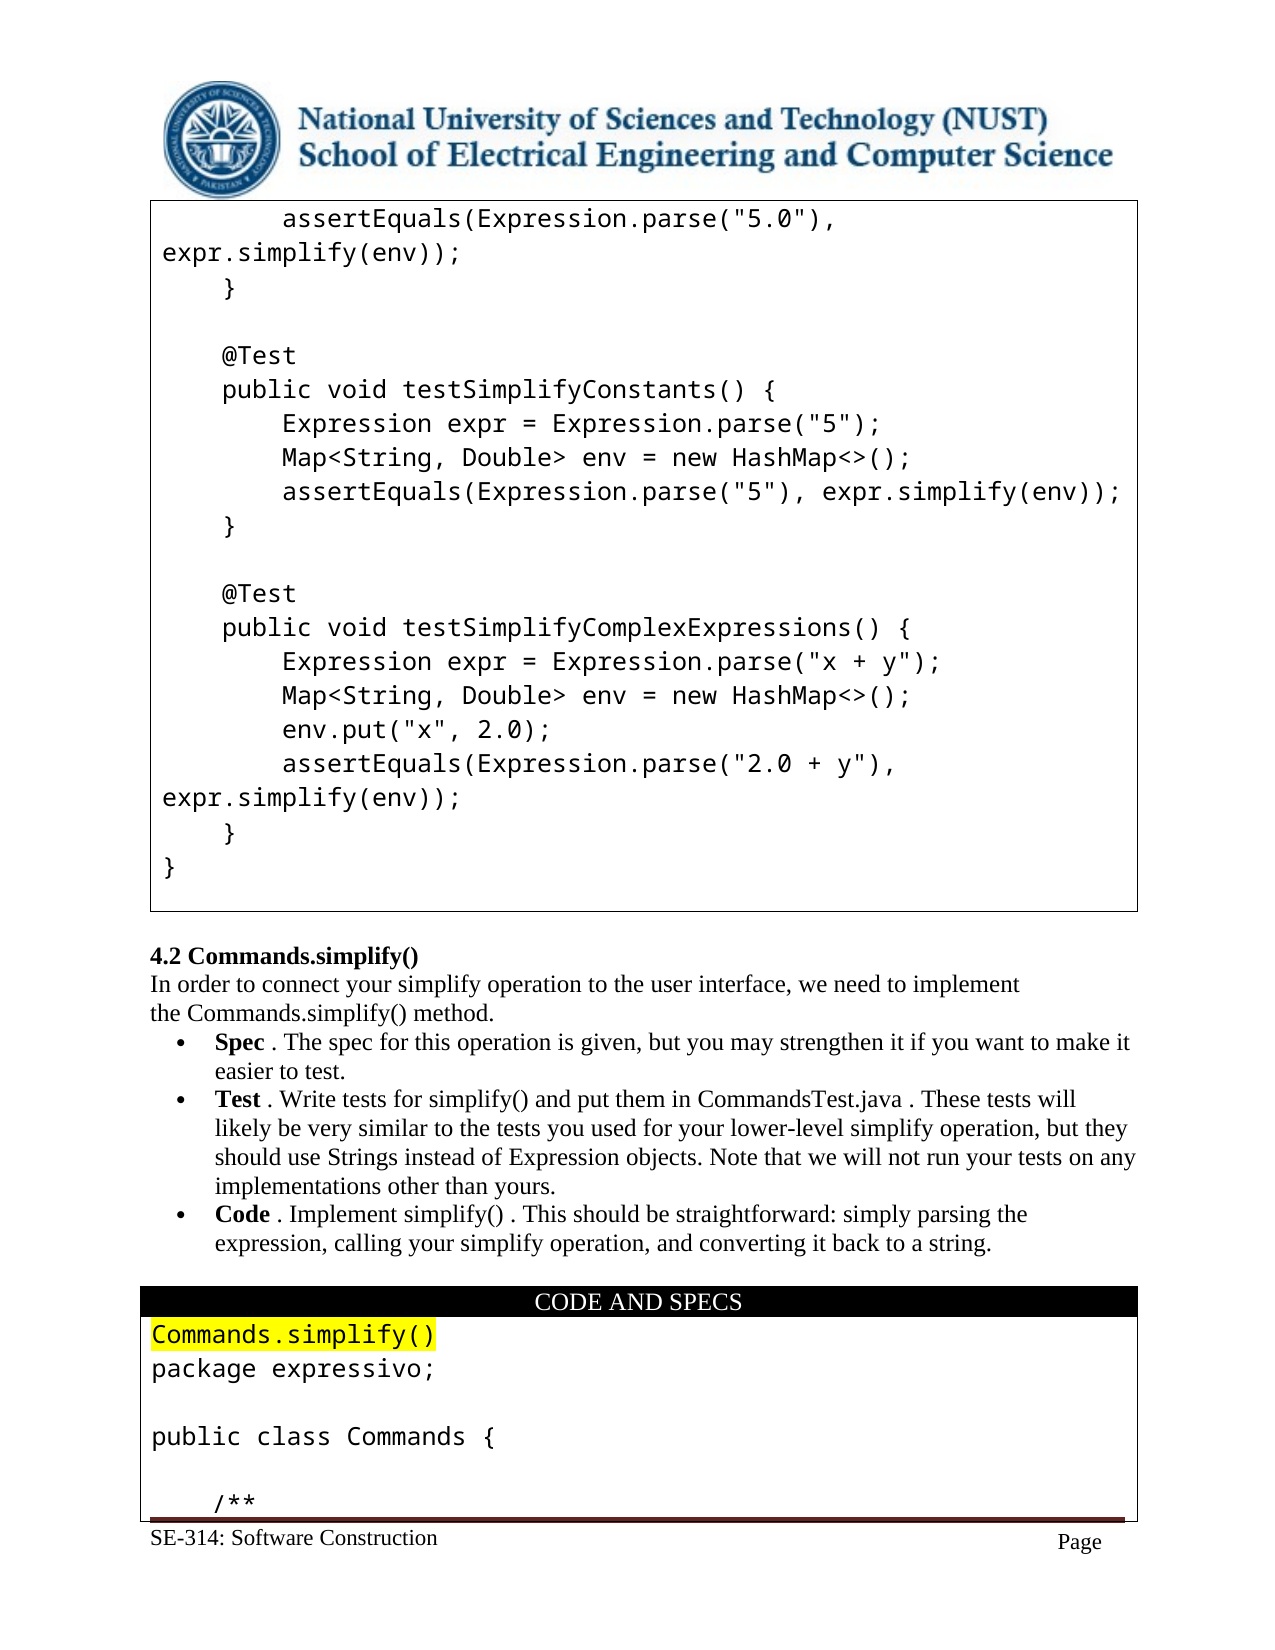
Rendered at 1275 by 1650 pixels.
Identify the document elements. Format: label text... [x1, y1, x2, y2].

table_header CODE AND SPECS [141, 1287, 1137, 1316]
text In order to connect your simplify operation to the user interface, we need to implement the Commands.simplify() method. [150, 969, 1137, 1027]
picture [163, 81, 1114, 200]
list Spec . The spec for this operation is given, but you may strengthen it if you want to make it easier to test. [177, 1027, 1137, 1084]
list Code . Implement simplify() . This should be straightforward: simply parsing the expression, calling your simplify operation, and converting it back to a string. [177, 1199, 1137, 1257]
list Test . Write tests for simplify() and put them in CommandsTest.java . These tests will likely be very similar to the tests you used for your lower-level simplify operation, but they should use Strings instead of Expression objects. Note that we will not run your tests on any implementations other than yours. [177, 1084, 1137, 1199]
text 4.2 Commands.simplify() [150, 941, 1137, 969]
